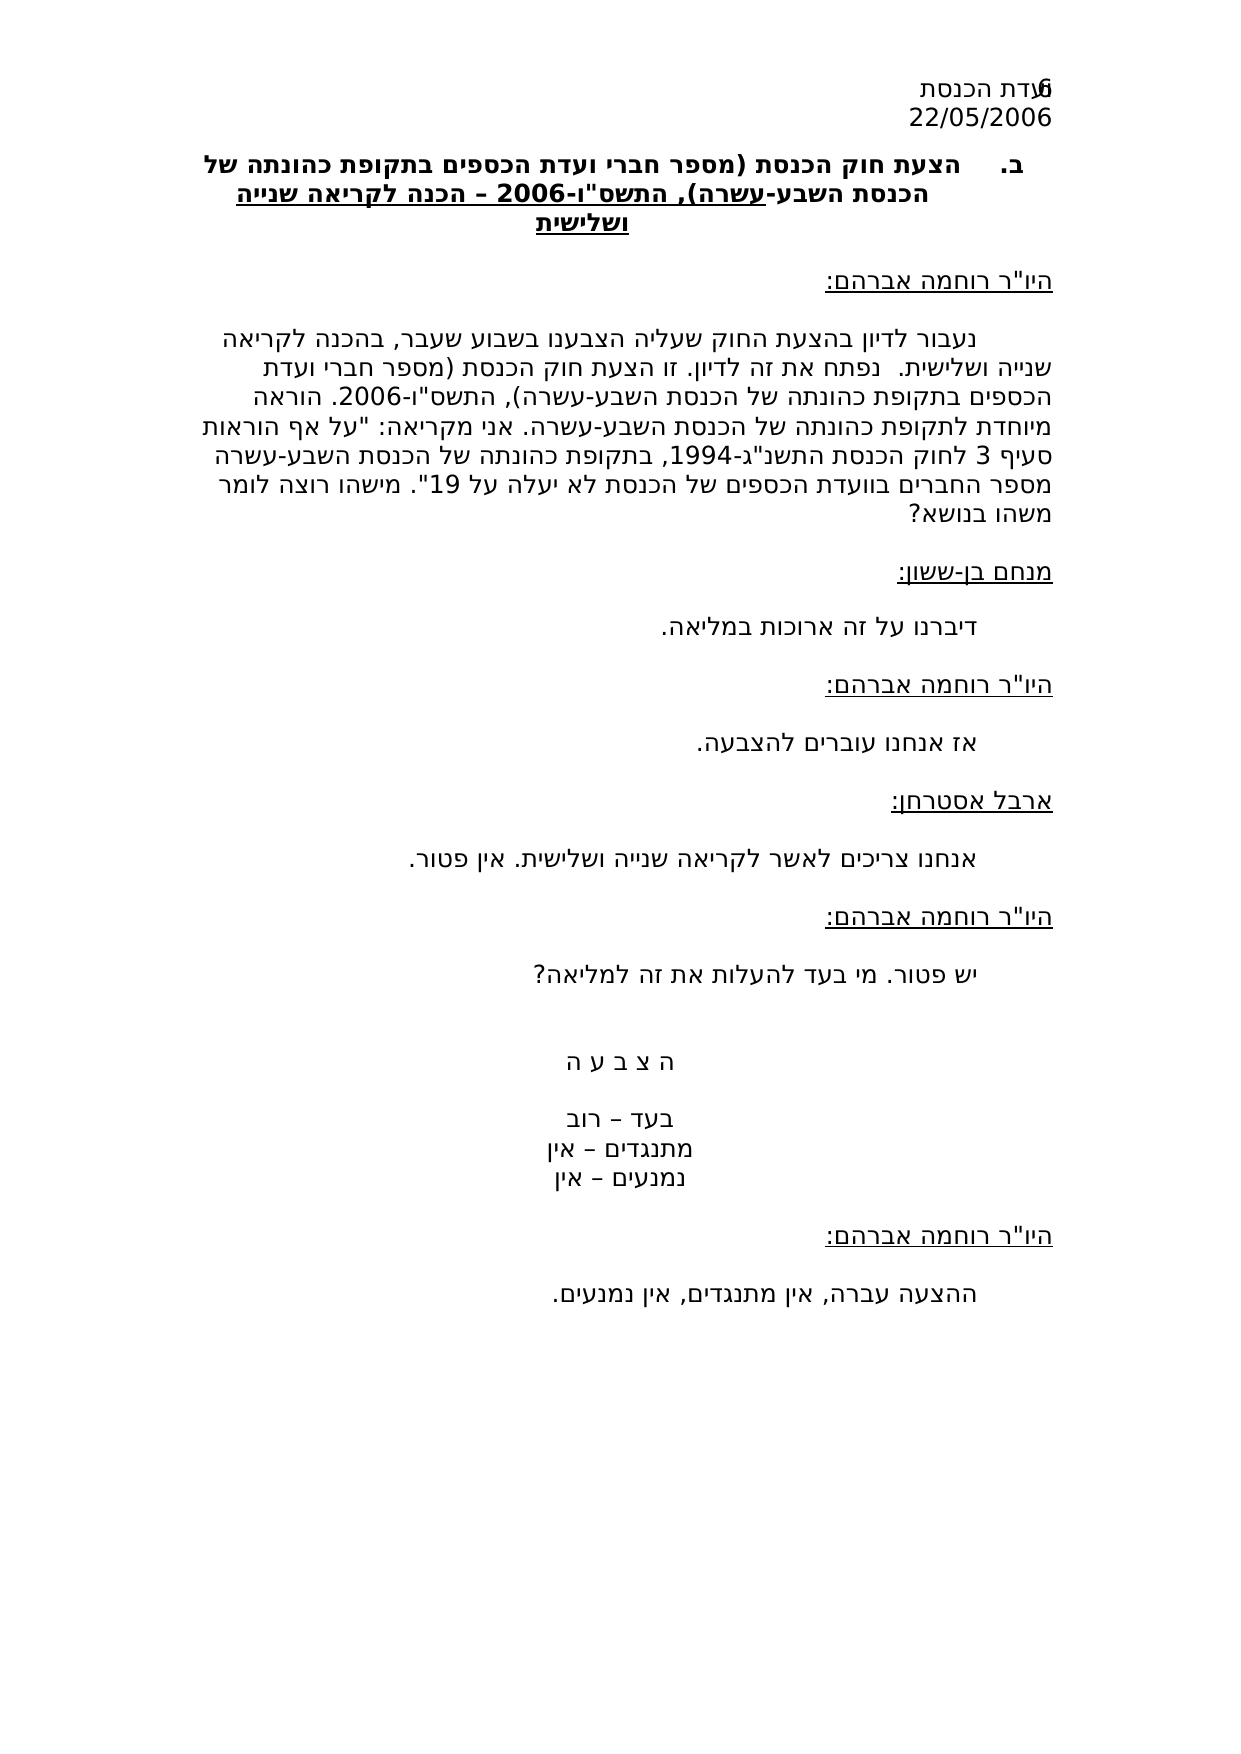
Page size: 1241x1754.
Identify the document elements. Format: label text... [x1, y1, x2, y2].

text מתנגדים – אין [187, 1134, 1053, 1163]
text היו"ר רוחמה אברהם: [187, 1221, 1053, 1250]
text היו"ר רוחמה אברהם: [187, 671, 1053, 700]
text היו"ר רוחמה אברהם: [187, 266, 1053, 295]
text אז אנחנו עוברים להצבעה. [187, 728, 1053, 758]
text ארבל אסטרחן: [187, 786, 1053, 816]
text נעבור לדיון בהצעת החוק שעליה הצבענו בשבוע שעבר, בהכנה לקריאה שנייה ושלישית. נפתח את זה לדיון. זו הצעת חוק הכנסת (מספר חברי ועדת הכספים בתקופת כהונתה של הכנסת השבע-עשרה), התשס"ו-2006. הוראה מיוחדת לתקופת כהונתה של הכנסת השבע-עשרה. אני מקריאה: "על אף הוראות סעיף 3 לחוק הכנסת התשנ"ג-1994, בתקופת כהונתה של הכנסת השבע-עשרה מספר החברים בוועדת הכספים של הכנסת לא יעלה על 19". מישהו רוצה לומר משהו בנושא? [187, 324, 1053, 528]
text יש פטור. מי בעד להעלות את זה למליאה? [187, 960, 1053, 989]
text נמנעים – אין [187, 1163, 1053, 1192]
text דיברנו על זה ארוכות במליאה. [187, 613, 1053, 642]
text ההצעה עברה, אין מתנגדים, אין נמנעים. [187, 1279, 1053, 1308]
text היו"ר רוחמה אברהם: [187, 902, 1053, 931]
text אנחנו צריכים לאשר לקריאה שנייה ושלישית. אין פטור. [187, 844, 1053, 873]
text בעד – רוב [187, 1105, 1053, 1134]
subtitle מנחם בן-ששון: [187, 557, 1053, 586]
text ה צ ב ע ה [187, 1047, 1053, 1076]
list הצעת חוק הכנסת (מספר חברי ועדת הכספים בתקופת כהונתה של הכנסת השבע-עשרה), התשס"ו-2006 – הכנה לקריאה שנייה ושלישית [187, 150, 1015, 237]
